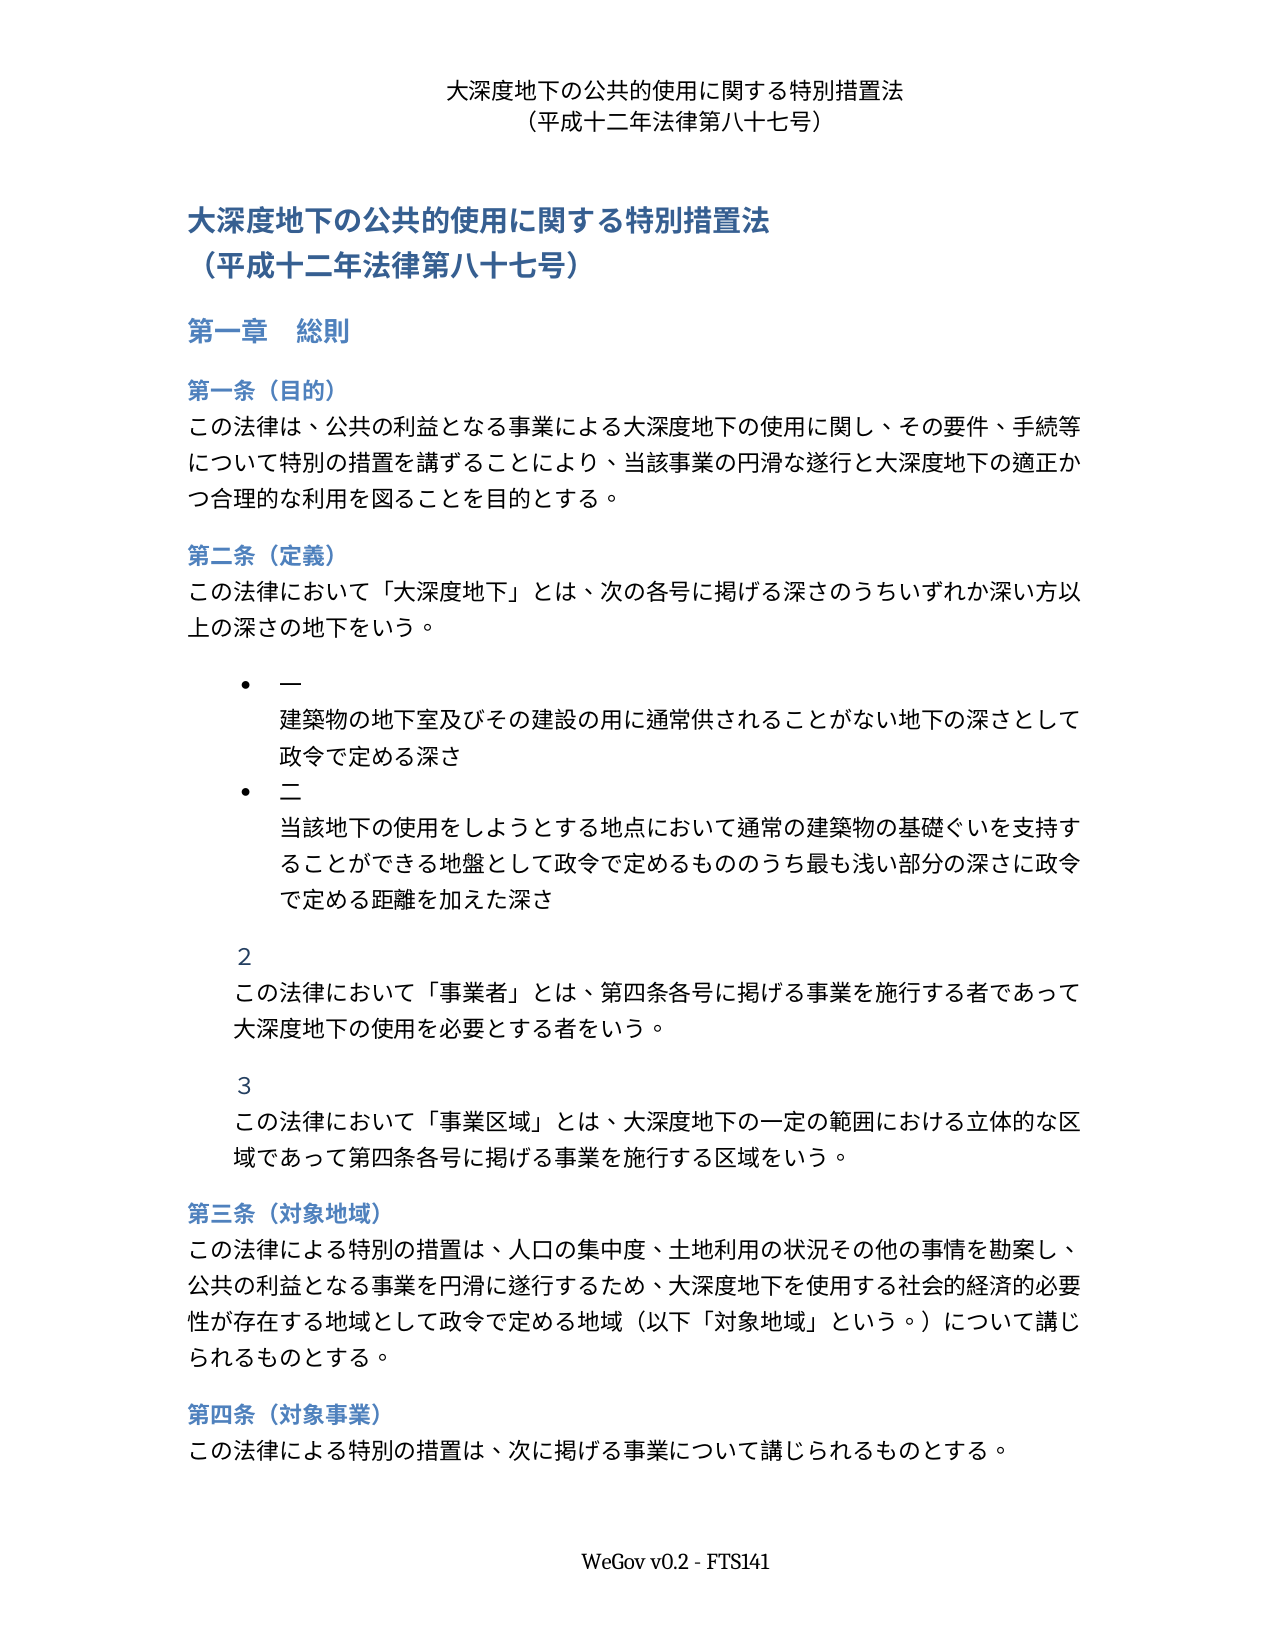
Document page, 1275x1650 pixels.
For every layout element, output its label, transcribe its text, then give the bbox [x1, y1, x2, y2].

subtitle 大深度地下の公共的使用に関する特別措置法 （平成十二年法律第八十七号） [187, 200, 1087, 285]
list 一 建築物の地下室及びその建設の用に通常供されることがない地下の深さとして政令で定める深さ [242, 668, 1087, 772]
text この法律において「大深度地下」とは、次の各号に掲げる深さのうちいずれか深い方以上の深さの地下をいう。 [187, 576, 1087, 643]
list 二 当該地下の使用をしようとする地点において通常の建築物の基礎ぐいを支持することができる地盤として政令で定めるもののうち最も浅い部分の深さに政令で定める距離を加えた深さ [242, 776, 1087, 915]
text この法律は、公共の利益となる事業による大深度地下の使用に関し、その要件、手続等について特別の措置を講ずることにより、当該事業の円滑な遂行と大深度地下の適正かつ合理的な利用を図ることを目的とする。 [187, 411, 1087, 514]
subtitle ３ [233, 1069, 1087, 1101]
subtitle 第三条（対象地域） [187, 1198, 1087, 1229]
subtitle ２ [233, 941, 1087, 972]
text この法律において「事業区域」とは、大深度地下の一定の範囲における立体的な区域であって第四条各号に掲げる事業を施行する区域をいう。 [233, 1106, 1087, 1173]
text この法律による特別の措置は、人口の集中度、土地利用の状況その他の事情を勘案し、公共の利益となる事業を円滑に遂行するため、大深度地下を使用する社会的経済的必要性が存在する地域として政令で定める地域（以下「対象地域」という。）について講じられるものとする。 [187, 1234, 1087, 1373]
text この法律による特別の措置は、次に掲げる事業について講じられるものとする。 [187, 1435, 1087, 1466]
text この法律において「事業者」とは、第四条各号に掲げる事業を施行する者であって大深度地下の使用を必要とする者をいう。 [233, 977, 1087, 1044]
subtitle 第二条（定義） [187, 540, 1087, 571]
subtitle 第一章 総則 [187, 312, 1087, 349]
subtitle 第四条（対象事業） [187, 1399, 1087, 1430]
subtitle 第一条（目的） [187, 375, 1087, 407]
